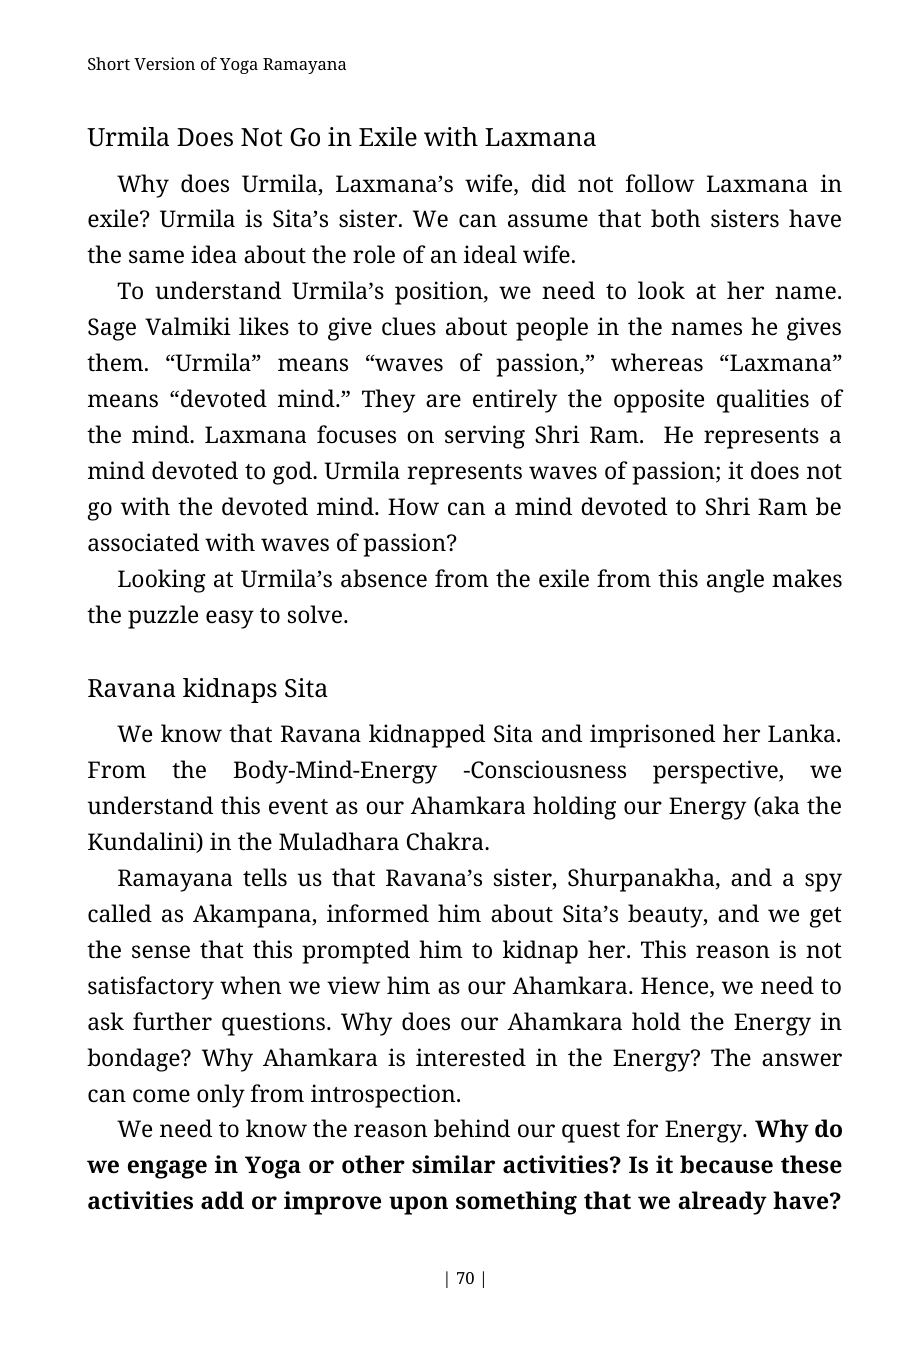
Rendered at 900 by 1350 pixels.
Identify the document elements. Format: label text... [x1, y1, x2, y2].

text To understand Urmila’s position, we need to look at her name. Sage Valmiki likes to give clues about people in the names he gives them. “Urmila” means “waves of passion,” whereas “Laxmana” means “devoted mind.” They are entirely the opposite qualities of the mind. Laxmana focuses on serving Shri Ram. He represents a mind devoted to god. Urmila represents waves of passion; it does not go with the devoted mind. How can a mind devoted to Shri Ram be associated with waves of passion? [87, 275, 843, 558]
subtitle Urmila Does Not Go in Exile with Laxmana [87, 120, 843, 154]
text We know that Ravana kidnapped Sita and imprisoned her Lanka. From the Body-Mind-Energy -Consciousness perspective, we understand this event as our Ahamkara holding our Energy (aka the Kundalini) in the Muladhara Chakra. [87, 718, 843, 857]
subtitle Ravana kidnaps Sita [87, 671, 843, 705]
text Looking at Urmila’s absence from the exile from this angle makes the puzzle easy to solve. [87, 563, 843, 630]
text Why does Urmila, Laxmana’s wife, did not follow Laxmana in exile? Urmila is Sita’s sister. We can assume that both sisters have the same idea about the role of an ideal wife. [87, 167, 843, 271]
text Ramayana tells us that Ravana’s sister, Shurpanakha, and a spy called as Akampana, informed him about Sita’s beauty, and we get the sense that this prompted him to kidnap her. This reason is not satisfactory when we view him as our Ahamkara. Hence, we need to ask further questions. Why does our Ahamkara hold the Energy in bondage? Why Ahamkara is interested in the Energy? The answer can come only from introspection. [87, 862, 843, 1109]
